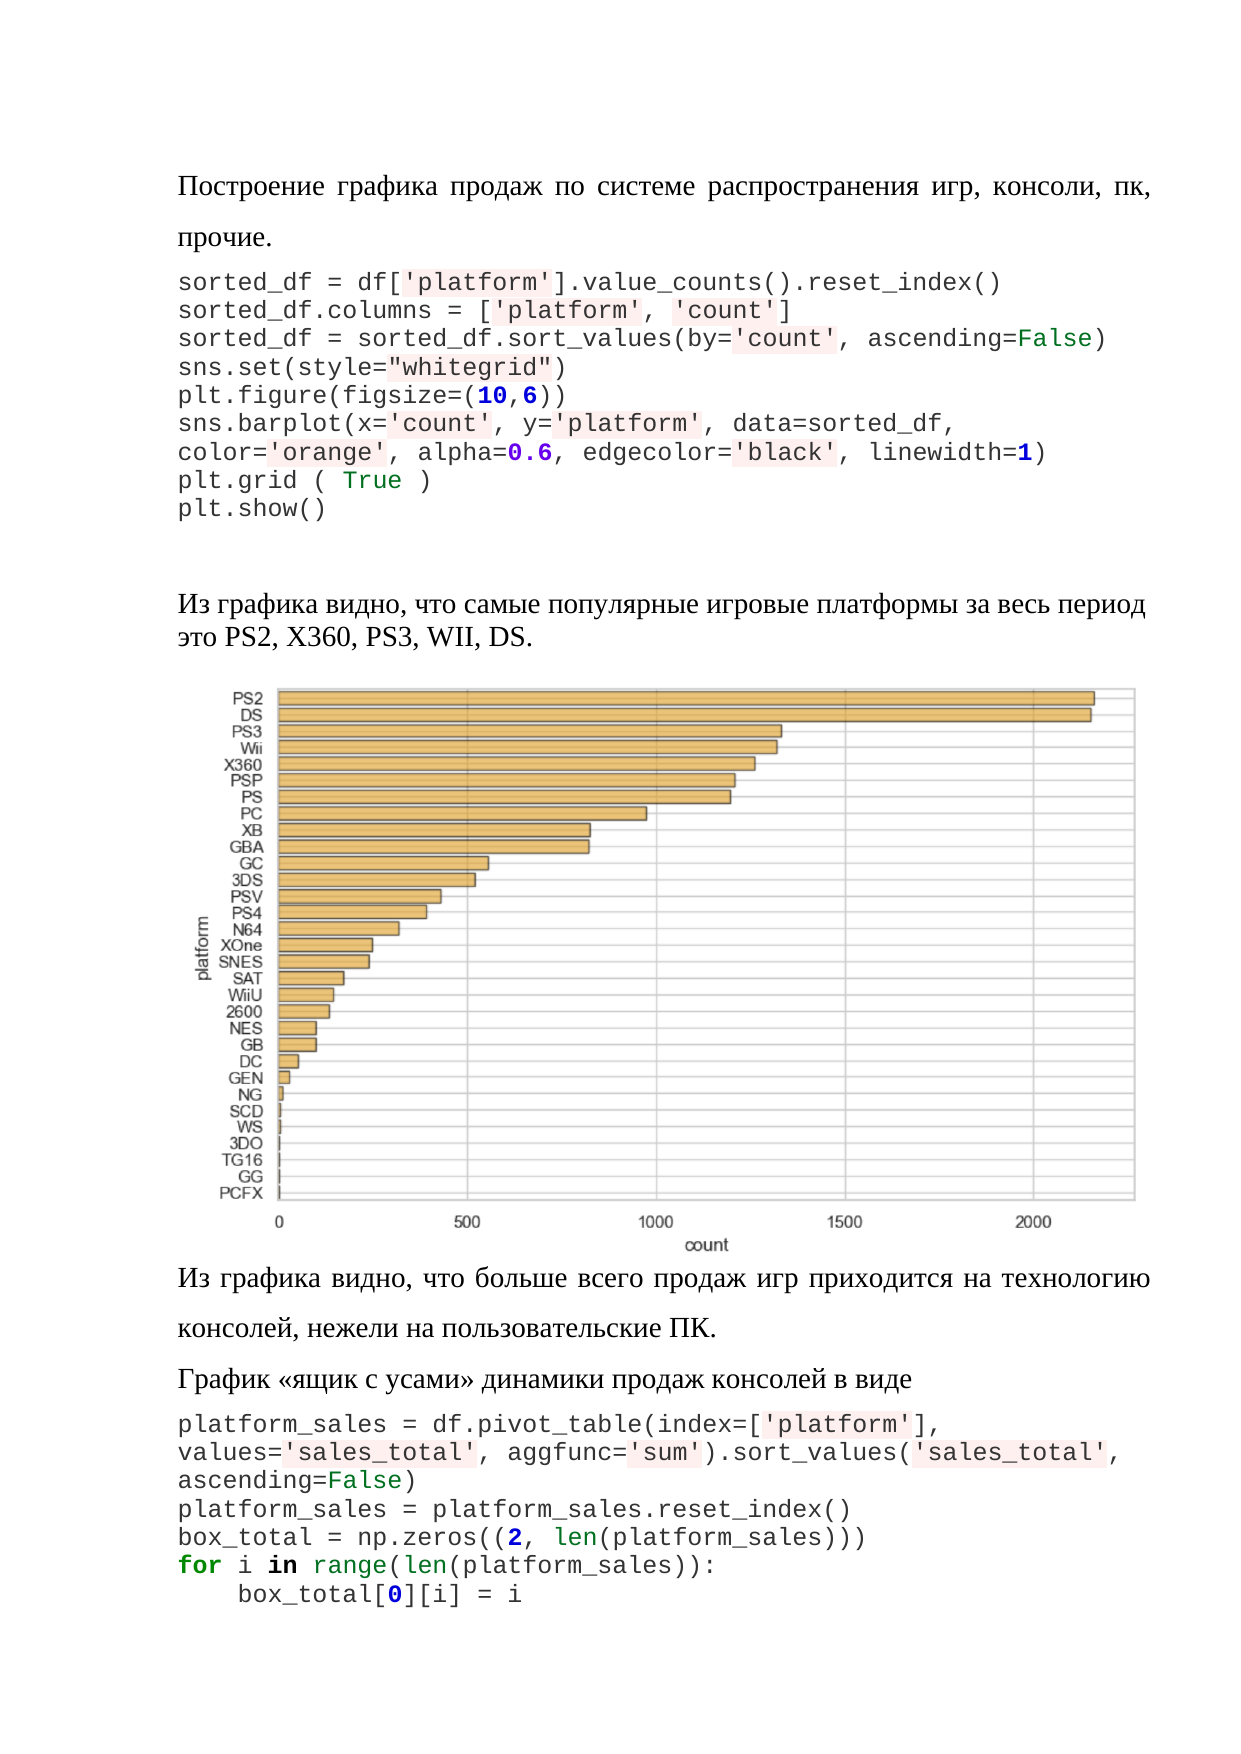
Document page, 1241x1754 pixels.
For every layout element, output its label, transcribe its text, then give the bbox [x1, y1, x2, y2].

text sorted_df = sorted_df.sort_values(by='count', ascending=False) [837, 326, 1152, 354]
text sns.set(style="whitegrid") [552, 354, 1152, 382]
text platform_sales = platform_sales.reset_index() [177, 1496, 1152, 1524]
text box_total[0][i] = i [177, 1581, 1152, 1609]
text box_total = np.zeros((2, len(platform_sales))) [177, 1524, 1152, 1553]
text Из графика видно, что самые популярные игровые платформы за весь период это PS2, X360, PS3, WII, DS. [177, 586, 1152, 653]
picture [177, 686, 1152, 1261]
text sns.barplot(x='count', y='platform', data=sorted_df, color='orange', alpha=0.6, edgecolor='black', linewidth=1) [177, 411, 1152, 467]
text Из графика видно, что больше всего продаж игр приходится на технологию консолей, нежели на пользовательские ПК. [177, 1261, 1152, 1344]
text sorted_df.columns = ['platform', 'count'] [177, 297, 1152, 326]
text for i in range(len(platform_sales)): [177, 1553, 1152, 1581]
text sorted_df = sorted_df.sort_values(by='count', ascending=False) [177, 326, 732, 354]
text sorted_df = df['platform'].value_counts().reset_index() [552, 269, 1152, 297]
text sns.set(style="whitegrid") [177, 354, 387, 382]
text plt.show() [177, 496, 1152, 524]
text Построение графика продаж по системе распространения игр, консоли, пк, прочие. [177, 168, 1152, 252]
text График «ящик с усами» динамики продаж консолей в виде [177, 1361, 1152, 1394]
text sorted_df = df['platform'].value_counts().reset_index() [177, 269, 402, 297]
text platform_sales = df.pivot_table(index=['platform'], values='sales_total', aggfunc='sum').sort_values('sales_total', ascending=False) [177, 1411, 1152, 1496]
text plt.grid ( True ) [177, 467, 1152, 496]
text plt.figure(figsize=(10,6)) [177, 382, 1152, 411]
